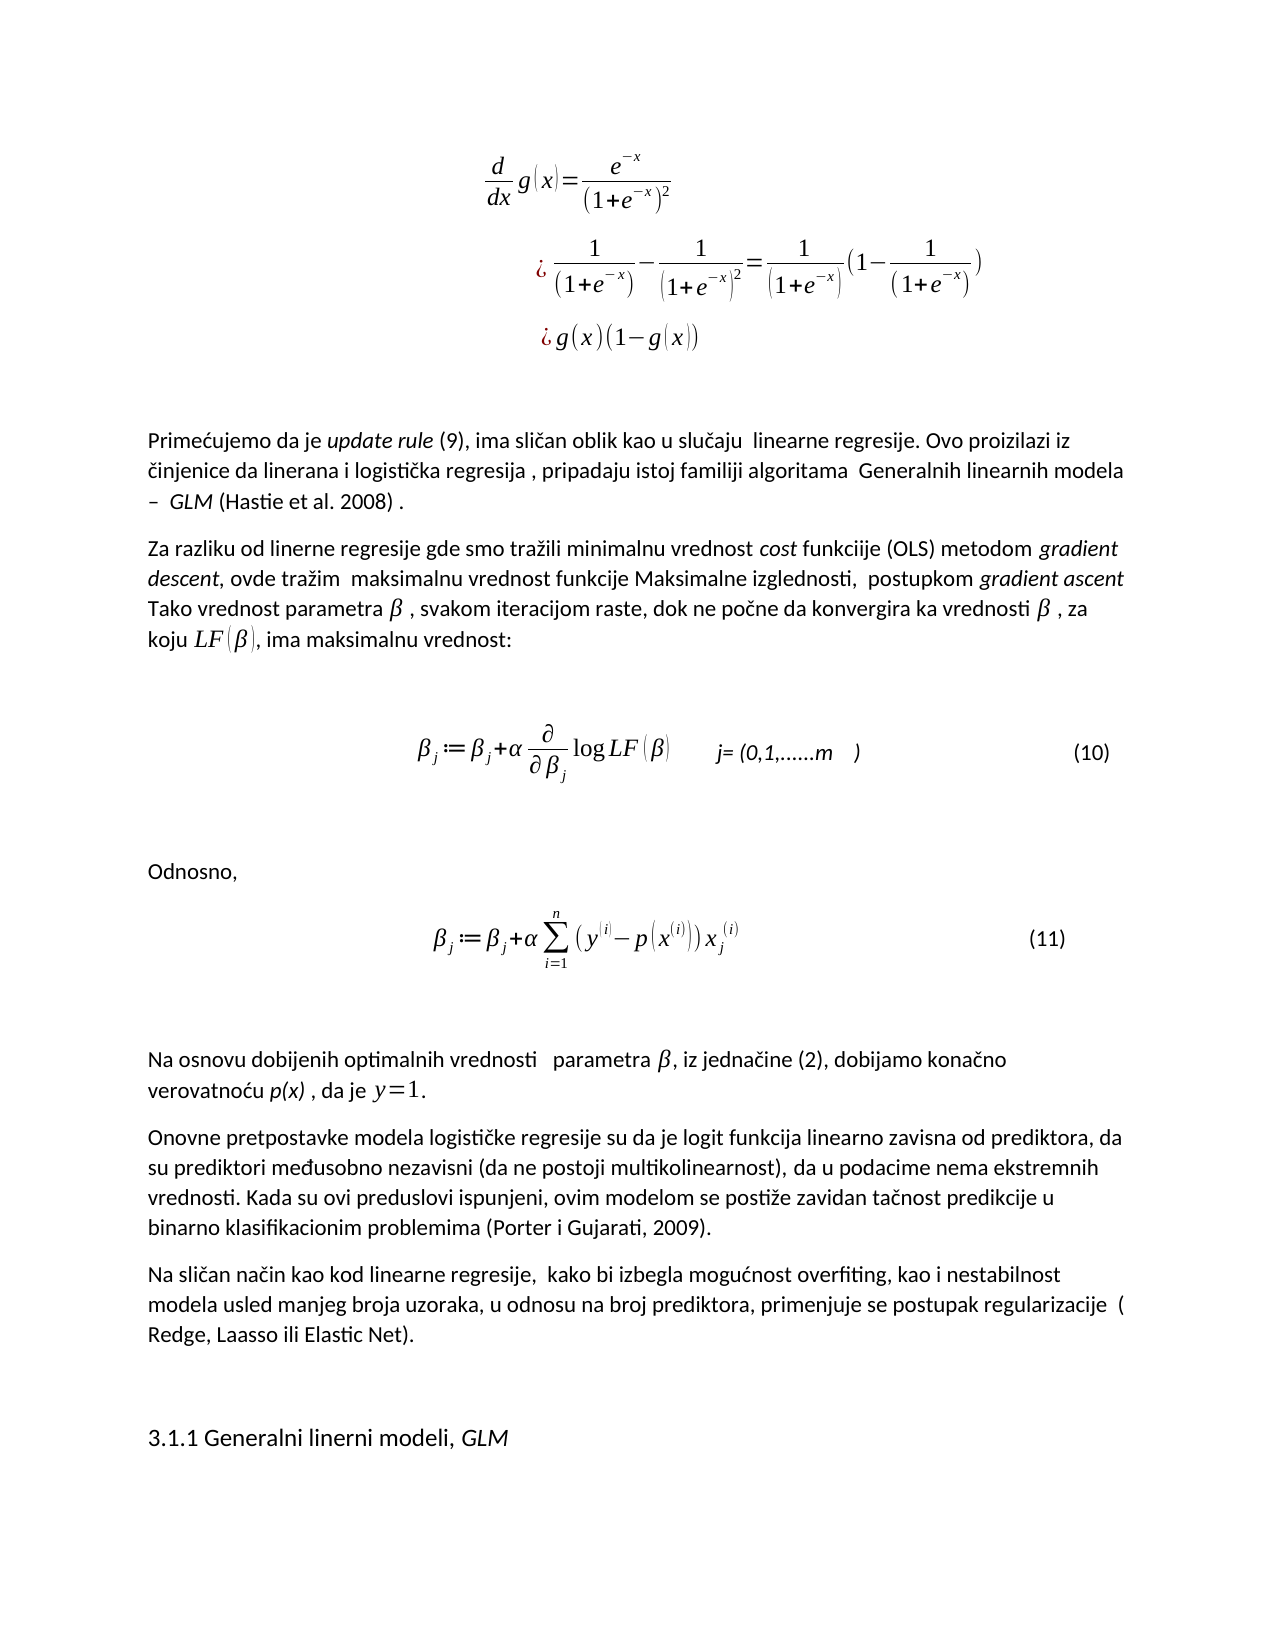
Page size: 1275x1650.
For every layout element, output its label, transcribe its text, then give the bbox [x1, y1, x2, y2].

text Primećujemo da je update rule (9), ima sličan oblik kao u slučaju linearne regresije. Ovo proizilazi iz činjenice da linerana i logistička regresija , pripadaju istoj familiji algoritama Generalnih linearnih modela – GLM (Hastie et al. 2008) . [148, 426, 1127, 515]
text Na sličan način kao kod linearne regresije, kako bi izbegla mogućnost overfiting, kao i nestabilnost modela usled manjeg broja uzoraka, u odnosu na broj prediktora, primenjuje se postupak regularizacije ( Redge, Laasso ili Elastic Net). [148, 1260, 1127, 1348]
text j= (0,1,......m ) (10) [148, 721, 1127, 783]
text 3.1.1 Generalni linerni modeli, GLM [148, 1422, 1127, 1453]
text Onovne pretpostavke modela logističke regresije su da je logit funkcija linearno zavisna od prediktora, da su prediktori međusobno nezavisni (da ne postoji multikolinearnost), da u podacime nema ekstremnih vrednosti. Kada su ovi preduslovi ispunjeni, ovim modelom se postiže zavidan tačnost predikcije u binarno klasifikacionim problemima (Porter i Gujarati, 2009). [148, 1123, 1127, 1241]
text Na osnovu dobijenih optimalnih vrednosti parametra , iz jednačine (2), dobijamo konačno verovatnoću p(x) , da je . [148, 1046, 1127, 1104]
text Za razliku od linerne regresije gde smo tražili minimalnu vrednost cost funkciije (OLS) metodom gradient descent, ovde tražim maksimalnu vrednost funkcije Maksimalne izglednosti, postupkom gradient ascent Tako vrednost parametra , svakom iteracijom raste, dok ne počne da konvergira ka vrednosti , za koju , ima maksimalnu vrednost: [148, 534, 1127, 655]
text Odnosno, [148, 857, 1127, 885]
text (11) [148, 904, 1127, 972]
